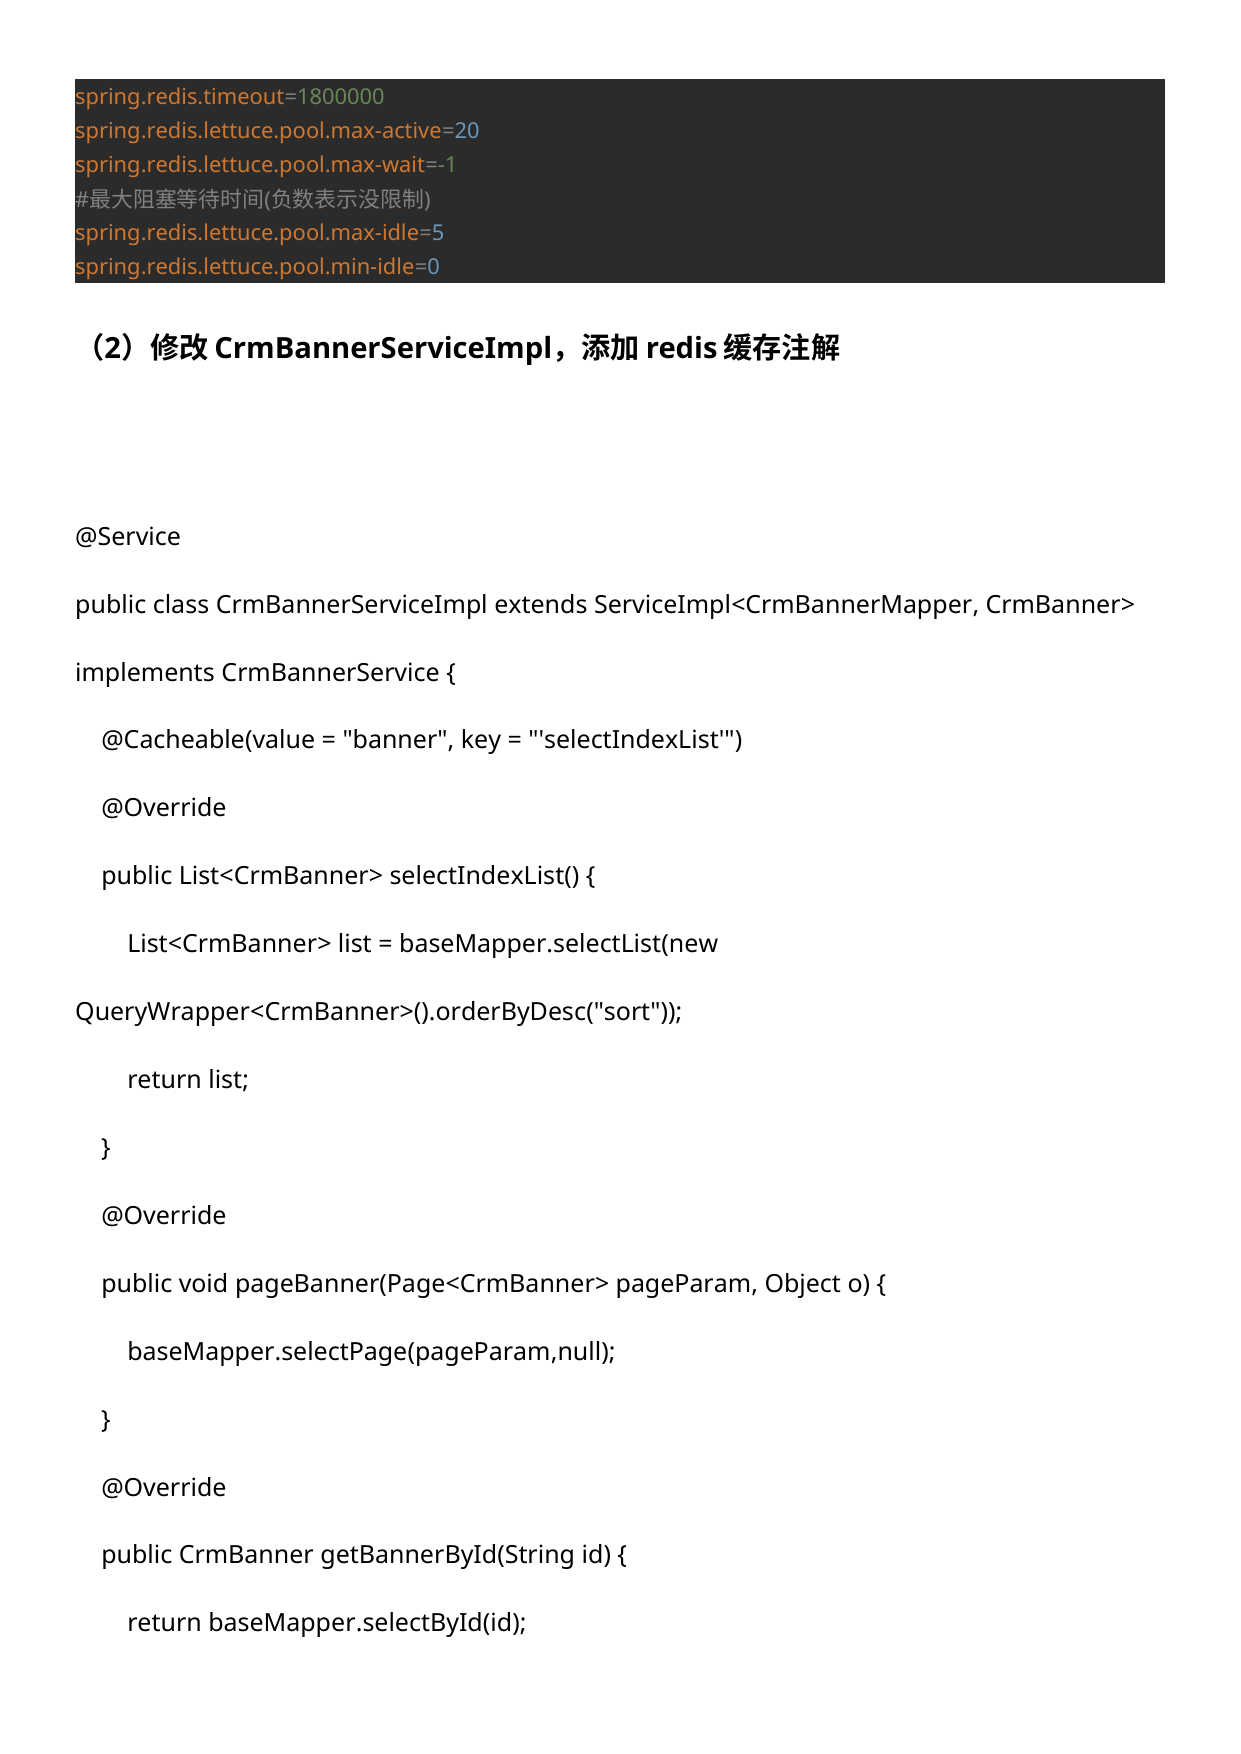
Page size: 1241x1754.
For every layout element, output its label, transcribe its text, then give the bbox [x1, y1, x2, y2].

text @Cacheable(value = "banner", key = "'selectIndexList'") [75, 705, 1165, 773]
text @Override [75, 773, 1165, 841]
text @Override [75, 1452, 1165, 1520]
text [75, 79, 1165, 283]
text baseMapper.selectPage(pageParam,null); [75, 1317, 1165, 1384]
text @Override [75, 1181, 1165, 1249]
text List<CrmBanner> list = baseMapper.selectList(new QueryWrapper<CrmBanner>().orderByDesc("sort")); [75, 909, 1165, 1045]
text } [75, 1384, 1165, 1452]
text return baseMapper.selectById(id); [75, 1588, 1165, 1656]
text } [75, 1113, 1165, 1181]
text public class CrmBannerServiceImpl extends ServiceImpl<CrmBannerMapper, CrmBanner> implements CrmBannerService { [75, 569, 1165, 705]
text public CrmBanner getBannerById(String id) { [75, 1520, 1165, 1588]
text public List<CrmBanner> selectIndexList() { [75, 841, 1165, 909]
text @Service [75, 502, 1165, 569]
text return list; [75, 1045, 1165, 1113]
text public void pageBanner(Page<CrmBanner> pageParam, Object o) { [75, 1249, 1165, 1317]
subtitle （2）修改CrmBannerServiceImpl，添加redis缓存注解 [75, 312, 1165, 380]
